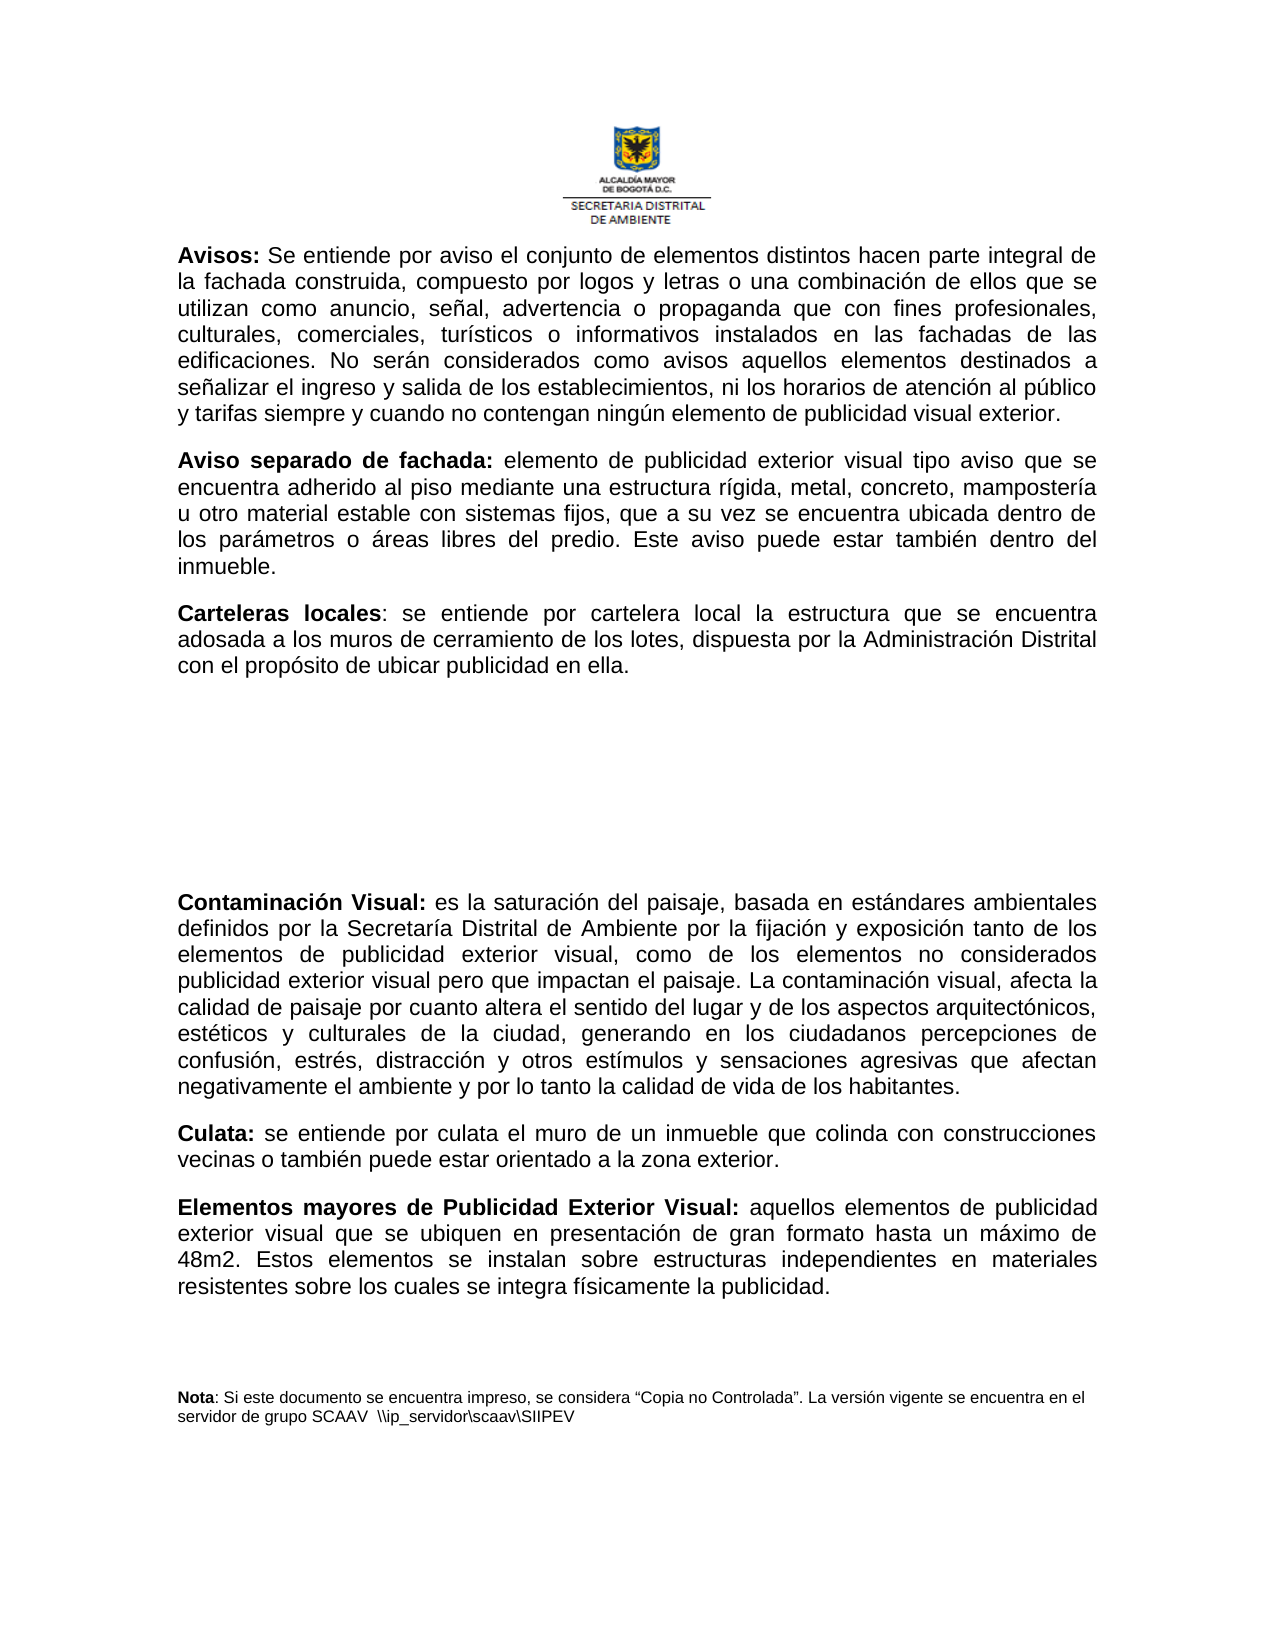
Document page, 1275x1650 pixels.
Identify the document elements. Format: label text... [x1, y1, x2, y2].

text Aviso separado de fachada: elemento de publicidad exterior visual tipo aviso que se encuentra adherido al piso mediante una estructura rígida, metal, concreto, mampostería u otro material estable con sistemas fijos, que a su vez se encuentra ubicada dentro de los parámetros o áreas libres del predio. Este aviso puede estar también dentro del inmueble. [177, 447, 1098, 579]
text Culata: se entiende por culata el muro de un inmueble que colinda con construcciones vecinas o también puede estar orientado a la zona exterior. [177, 1120, 1098, 1173]
text Elementos mayores de Publicidad Exterior Visual: aquellos elementos de publicidad exterior visual que se ubiquen en presentación de gran formato hasta un máximo de 48m2. Estos elementos se instalan sobre estructuras independientes en materiales resistentes sobre los cuales se integra físicamente la publicidad. [177, 1194, 1098, 1299]
text Avisos: Se entiende por aviso el conjunto de elementos distintos hacen parte integral de la fachada construida, compuesto por logos y letras o una combinación de ellos que se utilizan como anuncio, señal, advertencia o propaganda que con fines profesionales, culturales, comerciales, turísticos o informativos instalados en las fachadas de las edificaciones. No serán considerados como avisos aquellos elementos destinados a señalizar el ingreso y salida de los establecimientos, ni los horarios de atención al público y tarifas siempre y cuando no contengan ningún elemento de publicidad visual exterior. [177, 242, 1098, 426]
text Contaminación Visual: es la saturación del paisaje, basada en estándares ambientales definidos por la Secretaría Distrital de Ambiente por la fijación y exposición tanto de los elementos de publicidad exterior visual, como de los elementos no considerados publicidad exterior visual pero que impactan el paisaje. La contaminación visual, afecta la calidad de paisaje por cuanto altera el sentido del lugar y de los aspectos arquitectónicos, estéticos y culturales de la ciudad, generando en los ciudadanos percepciones de confusión, estrés, distracción y otros estímulos y sensaciones agresivas que afectan negativamente el ambiente y por lo tanto la calidad de vida de los habitantes. [177, 888, 1098, 1099]
text Carteleras locales: se entiende por cartelera local la estructura que se encuentra adosada a los muros de cerramiento de los lotes, dispuesta por la Administración Distrital con el propósito de ubicar publicidad en ella. [177, 600, 1098, 679]
picture [562, 124, 712, 232]
